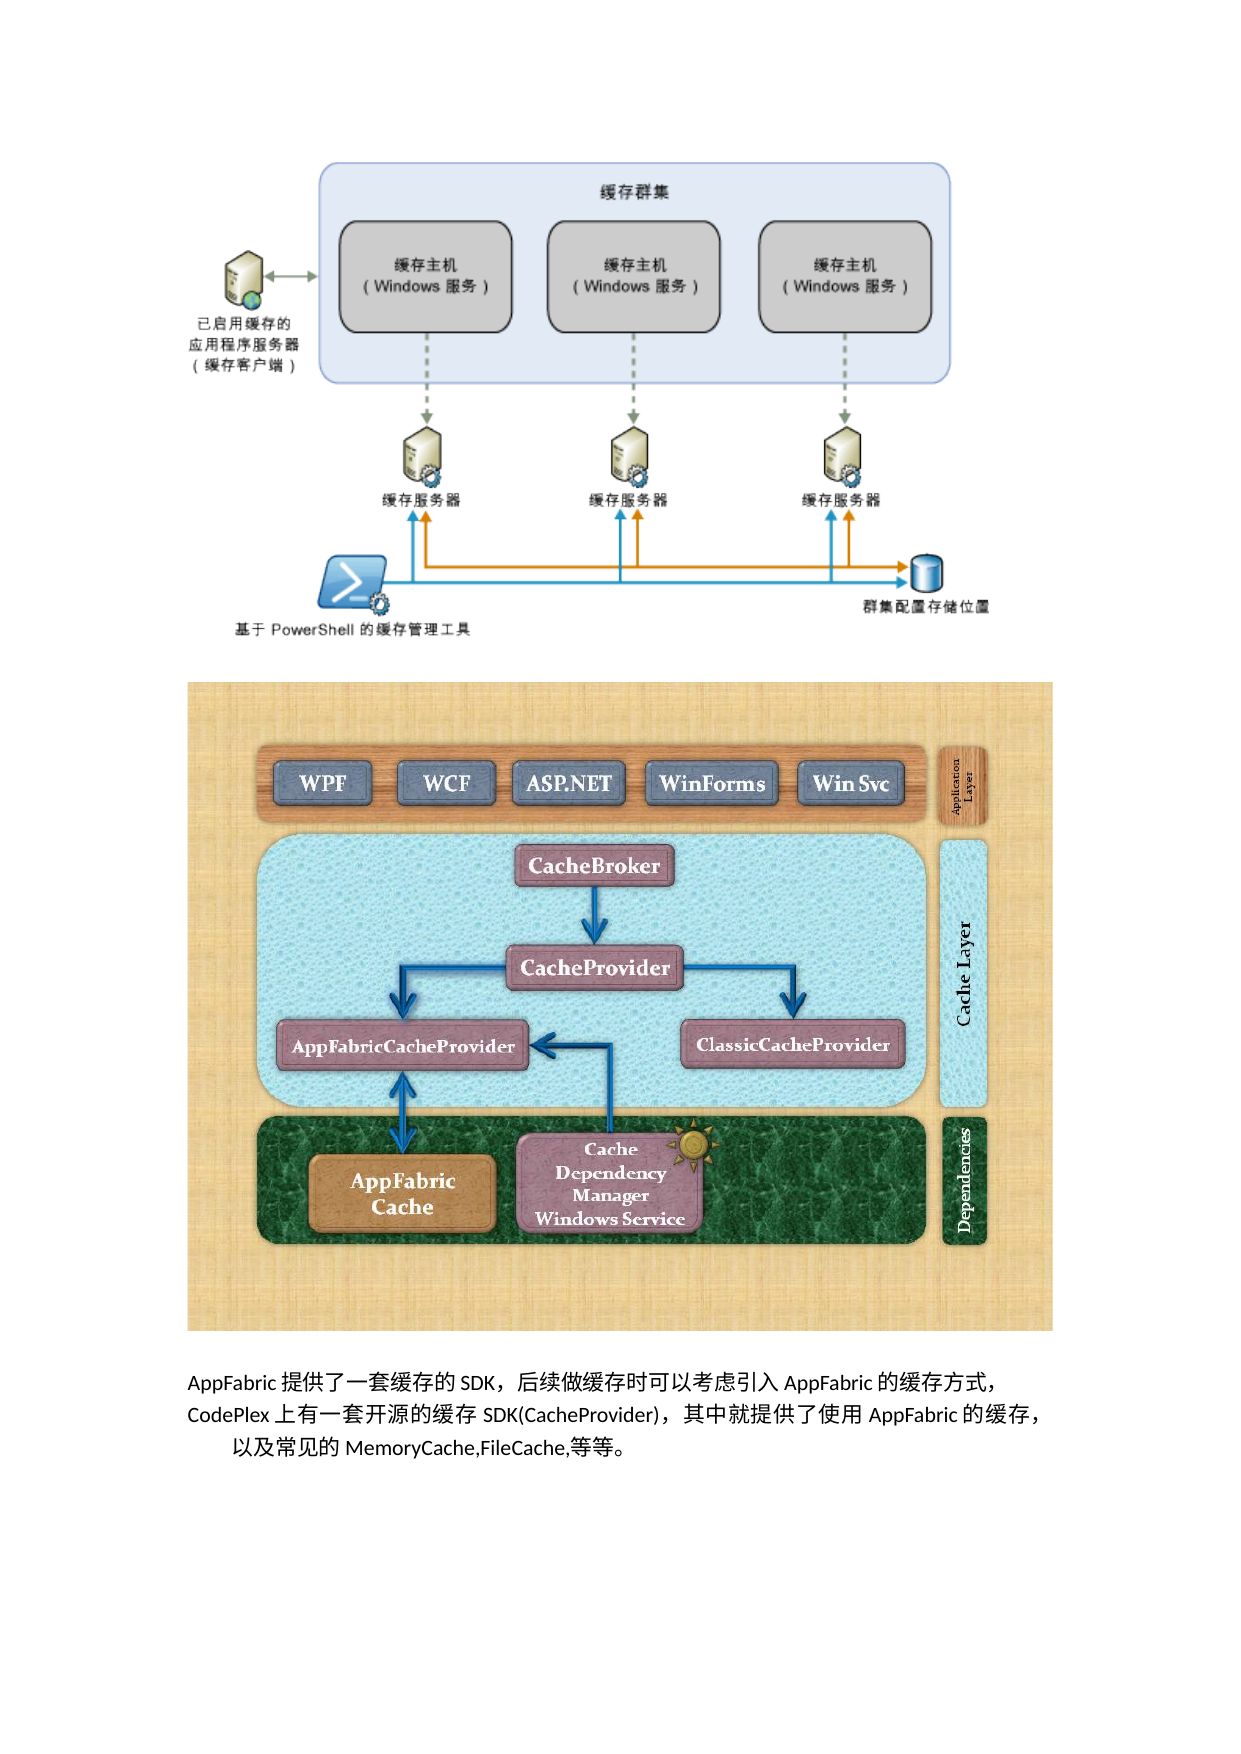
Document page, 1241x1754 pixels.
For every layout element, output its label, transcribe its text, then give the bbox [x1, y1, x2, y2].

text CodePlex上有一套开源的缓存SDK(CacheProvider)，其中就提供了使用AppFabric的缓存，以及常见的MemoryCache,FileCache,等等。 [187, 1397, 1053, 1462]
text AppFabric提供了一套缓存的SDK，后续做缓存时可以考虑引入AppFabric的缓存方式， [187, 1364, 1053, 1397]
picture [187, 162, 989, 639]
picture [187, 682, 1053, 1331]
